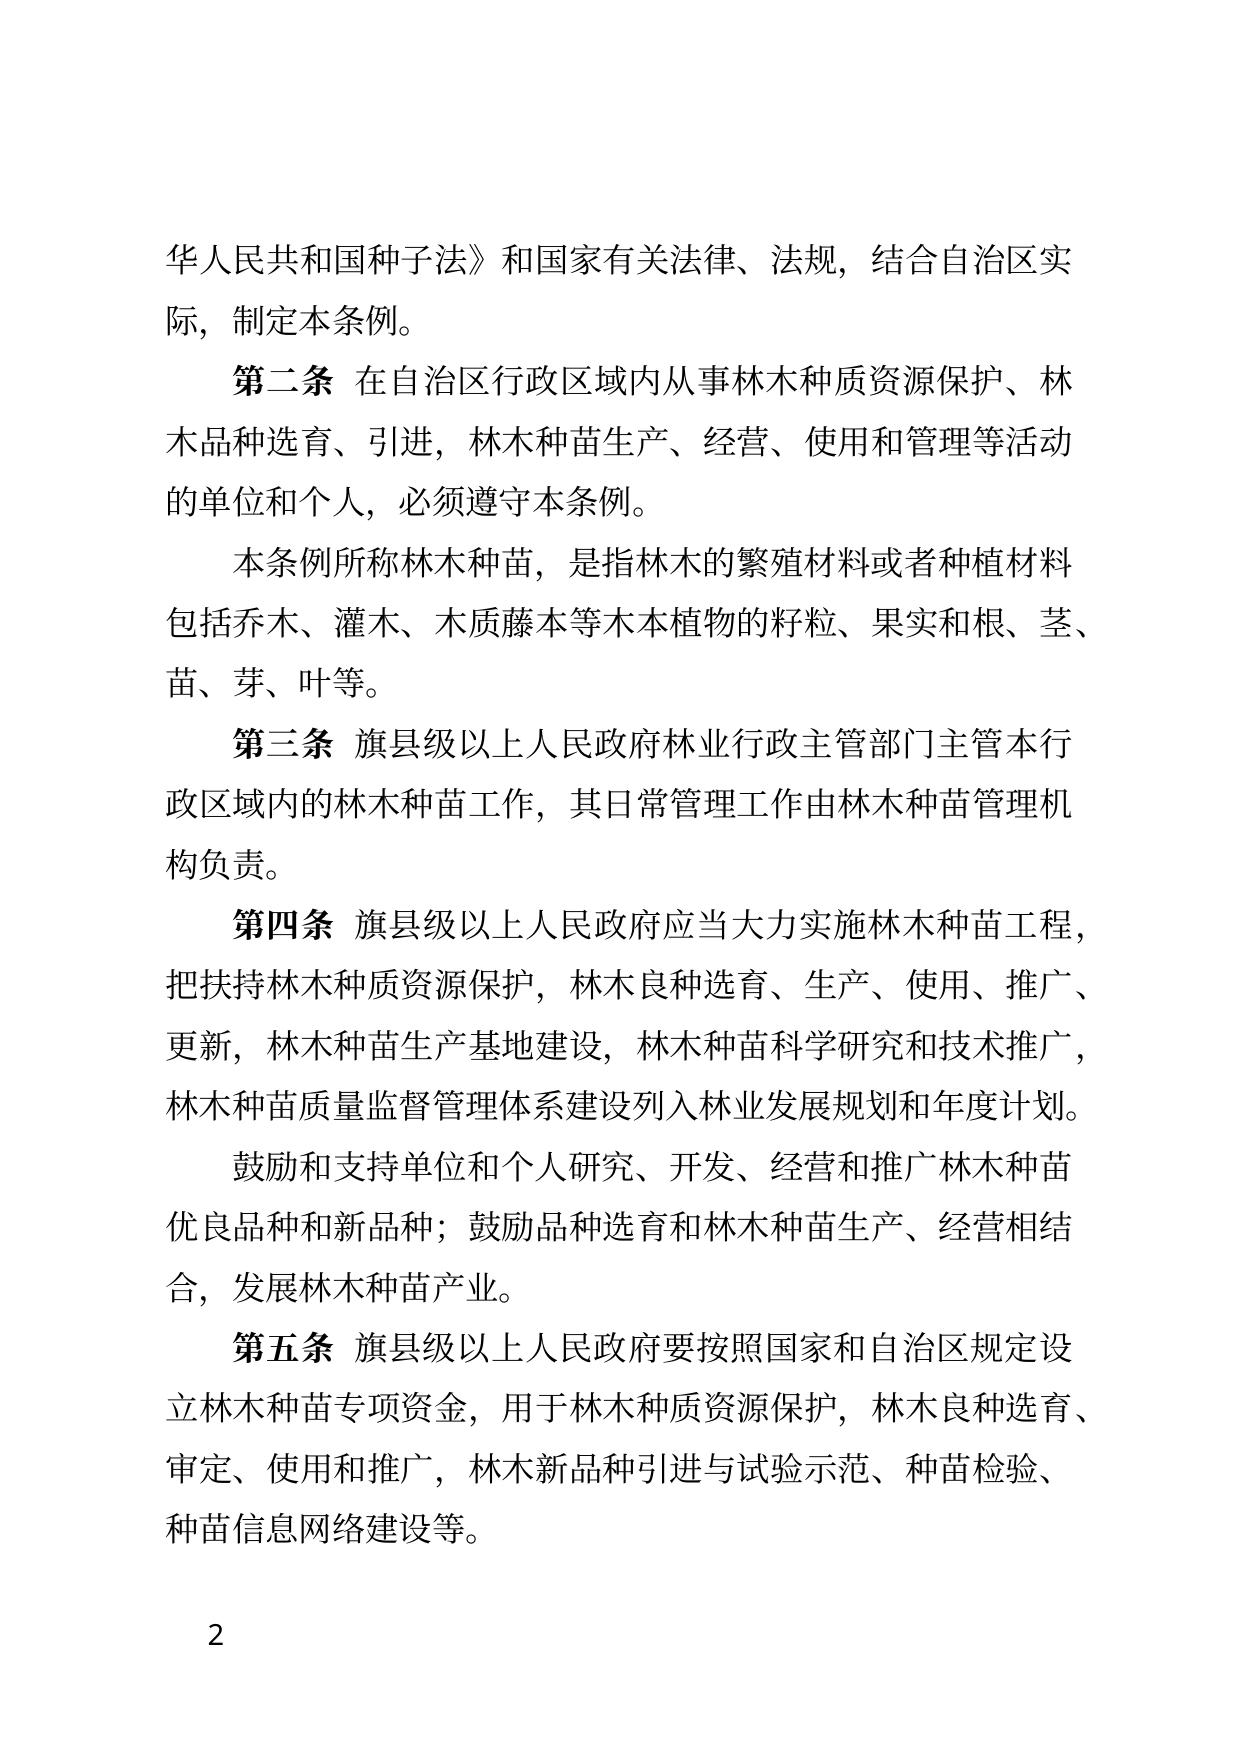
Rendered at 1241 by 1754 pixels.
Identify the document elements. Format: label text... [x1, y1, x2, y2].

text 鼓励和支持单位和个人研究、开发、经营和推广林木种苗优良品种和新品种；鼓励品种选育和林木种苗生产、经营相结合，发展林木种苗产业。 [165, 1131, 1075, 1312]
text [165, 224, 1075, 345]
text 本条例所称林木种苗，是指林木的繁殖材料或者种植材料，包括乔木、灌木、木质藤本等木本植物的籽粒、果实和根、茎、苗、芽、叶等。 [165, 527, 1075, 708]
text 第二条 在自治区行政区域内从事林木种质资源保护、林木品种选育、引进，林木种苗生产、经营、使用和管理等活动的单位和个人，必须遵守本条例。 [165, 345, 1075, 527]
text 第四条 旗县级以上人民政府应当大力实施林木种苗工程，把扶持林木种质资源保护，林木良种选育、生产、使用、推广、更新，林木种苗生产基地建设，林木种苗科学研究和技术推广，林木种苗质量监督管理体系建设列入林业发展规划和年度计划。 [165, 889, 1075, 1131]
text 第三条 旗县级以上人民政府林业行政主管部门主管本行政区域内的林木种苗工作，其日常管理工作由林木种苗管理机构负责。 [165, 708, 1075, 889]
text 第五条 旗县级以上人民政府要按照国家和自治区规定设立林木种苗专项资金，用于林木种质资源保护，林木良种选育、审定、使用和推广，林木新品种引进与试验示范、种苗检验、种苗信息网络建设等。 [165, 1312, 1075, 1554]
